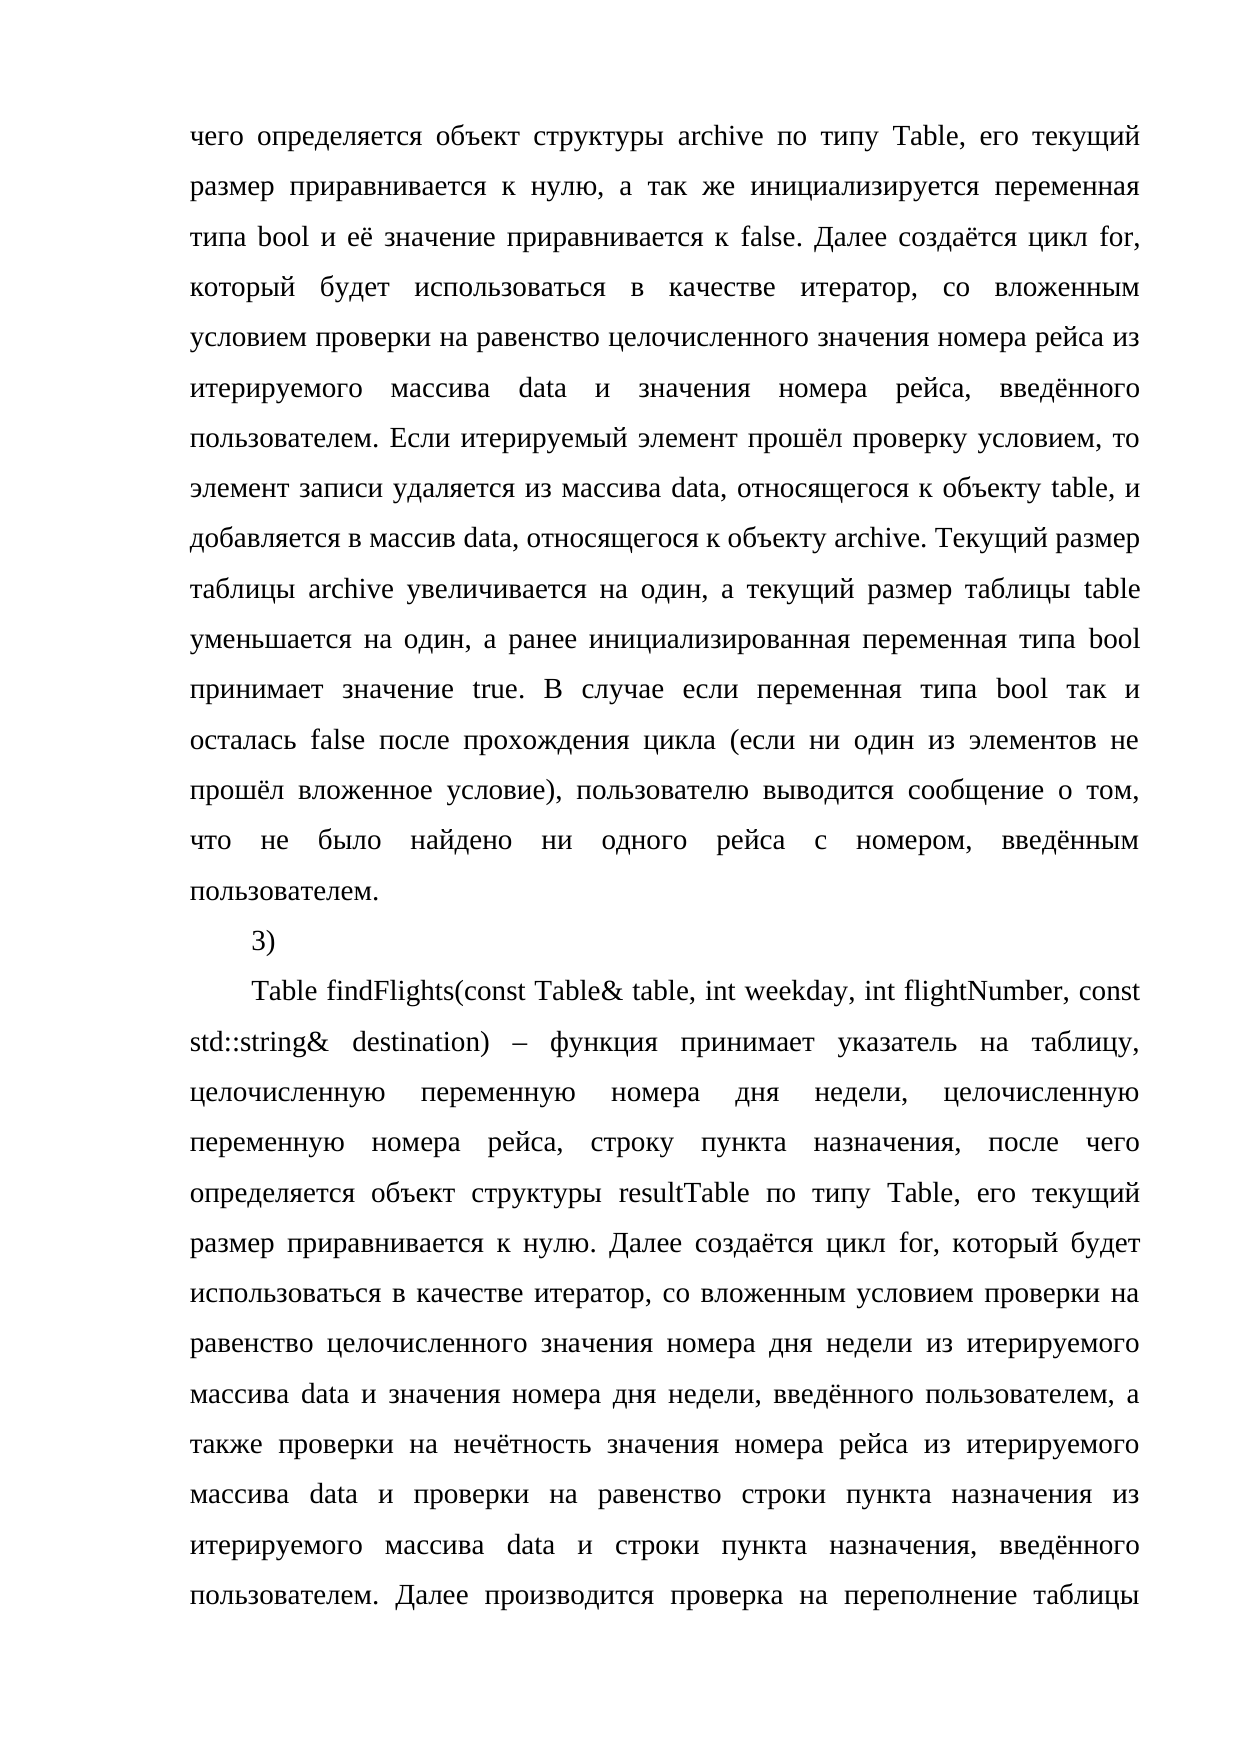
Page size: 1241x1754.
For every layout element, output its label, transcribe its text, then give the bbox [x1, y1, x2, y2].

text 3) [189, 923, 1140, 957]
